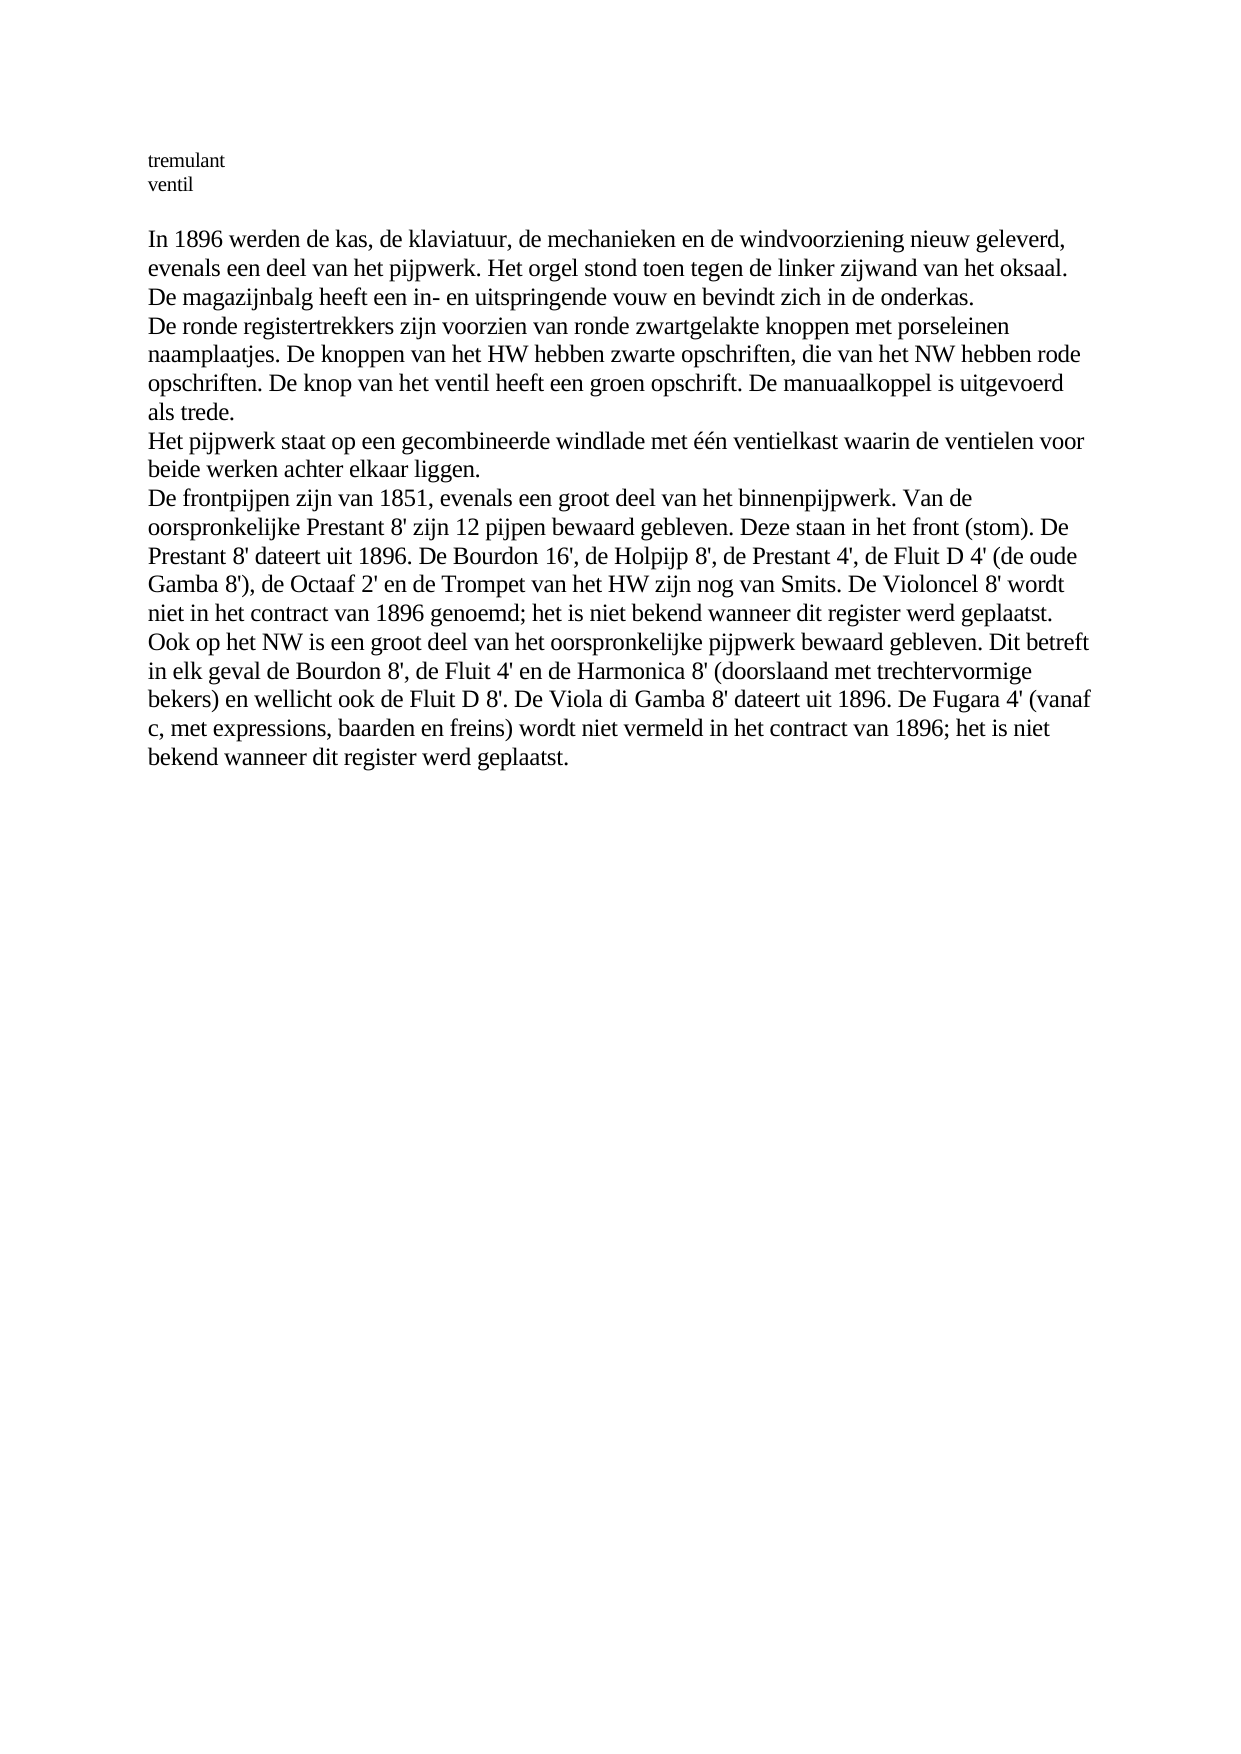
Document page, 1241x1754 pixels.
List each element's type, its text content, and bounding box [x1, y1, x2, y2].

text tremulant [148, 148, 1093, 172]
text De ronde registertrekkers zijn voorzien van ronde zwartgelakte knoppen met porseleinen naamplaatjes. De knoppen van het HW hebben zwarte opschriften, die van het NW hebben rode opschriften. De knop van het ventil heeft een groen opschrift. De manuaalkoppel is uitgevoerd als trede. [148, 311, 1093, 426]
text Ook op het NW is een groot deel van het oorspronkelijke pijpwerk bewaard gebleven. Dit betreft in elk geval de Bourdon 8', de Fluit 4' en de Harmonica 8' (doorslaand met trechtervormige bekers) en wellicht ook de Fluit D 8'. De Viola di Gamba 8' dateert uit 1896. De Fugara 4' (vanaf c, met expressions, baarden en freins) wordt niet vermeld in het contract van 1896; het is niet bekend wanneer dit register werd geplaatst. [148, 627, 1093, 771]
text De magazijnbalg heeft een in- en uitspringende vouw en bevindt zich in de onderkas. [148, 282, 1093, 311]
text Het pijpwerk staat op een gecombineerde windlade met één ventielkast waarin de ventielen voor beide werken achter elkaar liggen. [148, 426, 1093, 483]
text ventil [148, 172, 1093, 196]
text In 1896 werden de kas, de klaviatuur, de mechanieken en de windvoorziening nieuw geleverd, evenals een deel van het pijpwerk. Het orgel stond toen tegen de linker zijwand van het oksaal. [148, 224, 1093, 282]
text De frontpijpen zijn van 1851, evenals een groot deel van het binnenpijpwerk. Van de oorspronkelijke Prestant 8' zijn 12 pijpen bewaard gebleven. Deze staan in het front (stom). De Prestant 8' dateert uit 1896. De Bourdon 16', de Holpijp 8', de Prestant 4', de Fluit D 4' (de oude Gamba 8'), de Octaaf 2' en de Trompet van het HW zijn nog van Smits. De Violoncel 8' wordt niet in het contract van 1896 genoemd; het is niet bekend wanneer dit register werd geplaatst. [148, 483, 1093, 627]
